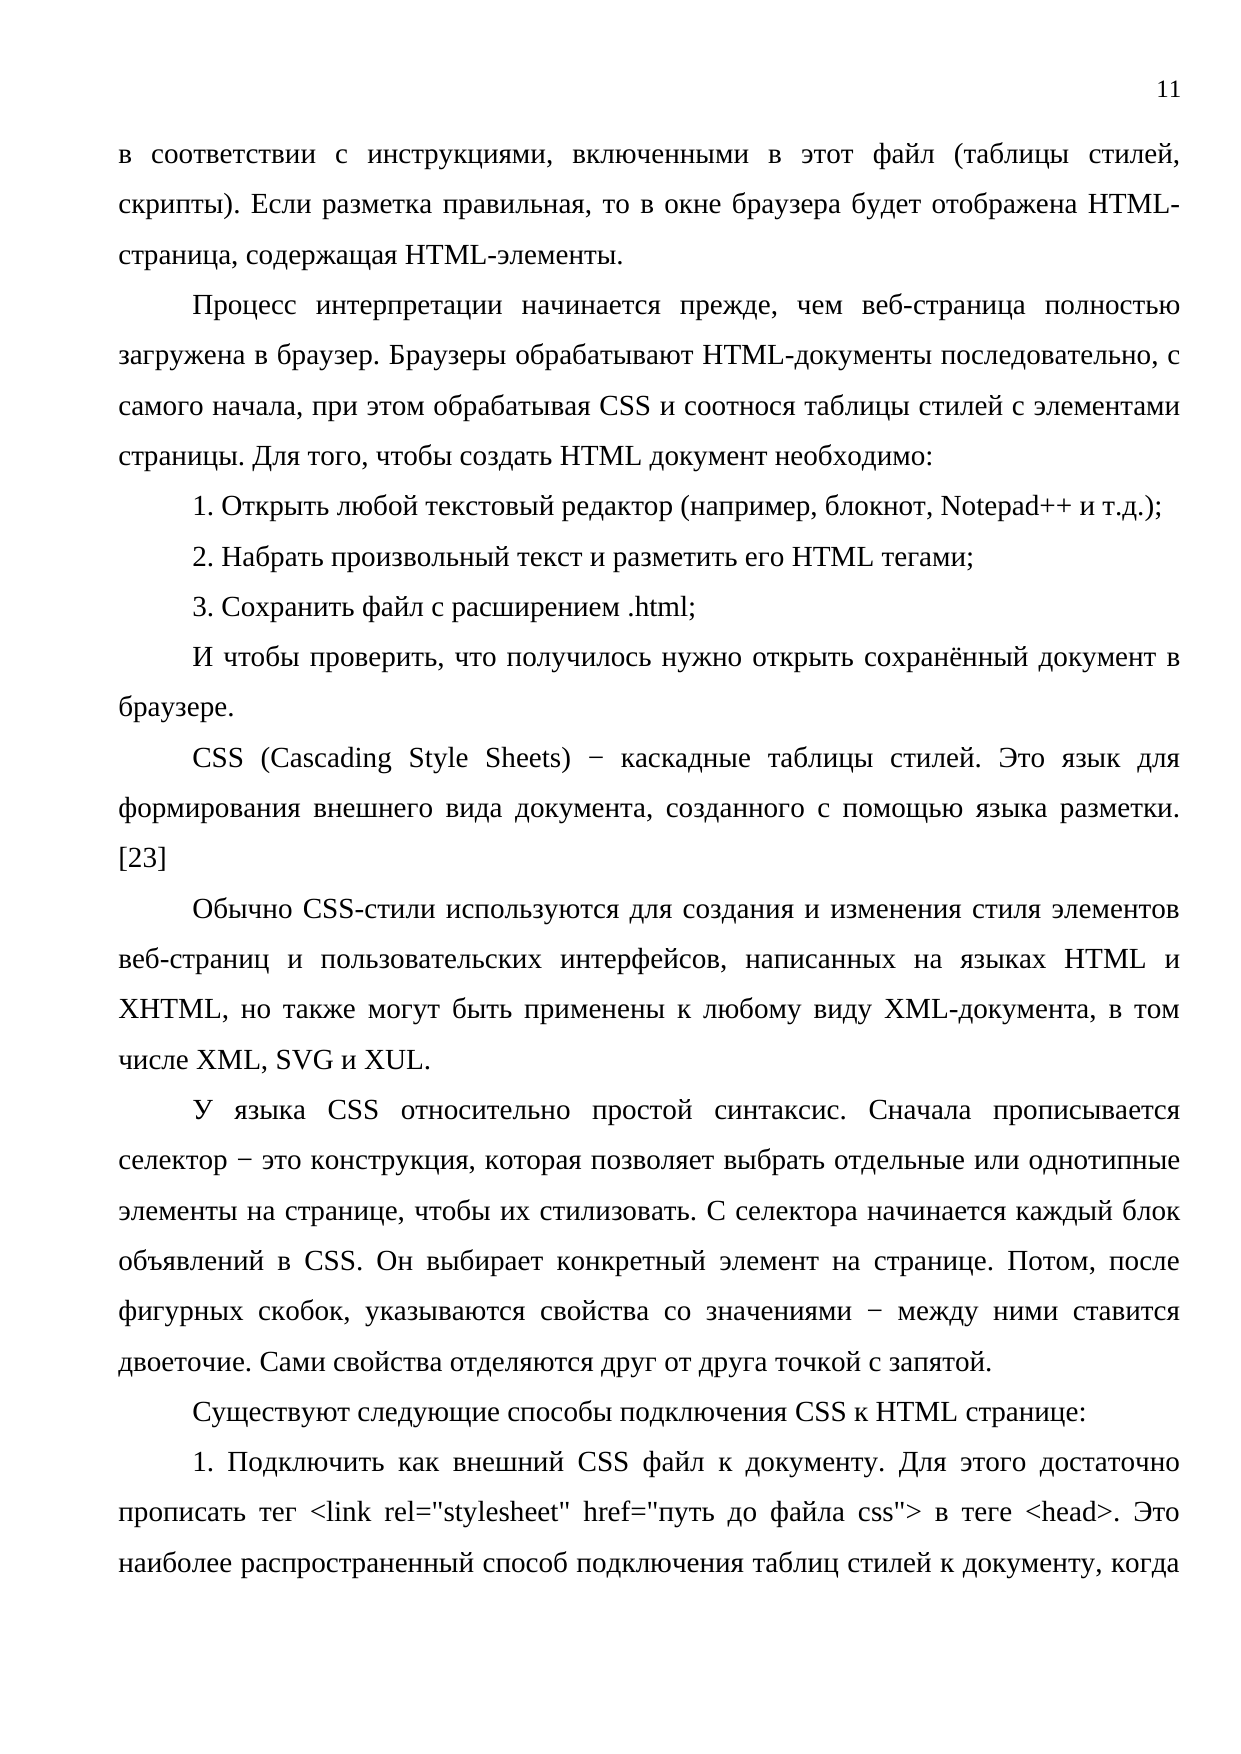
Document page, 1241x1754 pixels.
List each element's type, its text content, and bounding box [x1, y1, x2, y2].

text 3. Сохранить файл с расширением .html; [118, 589, 1181, 622]
text И чтобы проверить, что получилось нужно открыть сохранённый документ в браузере. [118, 639, 1181, 723]
text CSS (Cascading Style Sheets) − каскадные таблицы стилей. Это язык для формирования внешнего вида документа, созданного с помощью языка разметки. [23] [118, 740, 1181, 874]
text Обычно CSS-стили используются для создания и изменения стиля элементов веб-страниц и пользовательских интерфейсов, написанных на языках HTML и XHTML, но также могут быть применены к любому виду XML-документа, в том числе XML, SVG и XUL. [118, 891, 1181, 1075]
text 2. Набрать произвольный текст и разметить его HTML тегами; [118, 539, 1181, 572]
text У языка CSS относительно простой синтаксис. Сначала прописывается селектор − это конструкция, которая позволяет выбрать отдельные или однотипные элементы на странице, чтобы их стилизовать. С селектора начинается каждый блок объявлений в CSS. Он выбирает конкретный элемент на странице. Потом, после фигурных скобок, указываются свойства со значениями − между ними ставится двоеточие. Сами свойства отделяются друг от друга точкой с запятой. [118, 1092, 1181, 1377]
text 1. Открыть любой текстовый редактор (например, блокнот, Notepad++ и т.д.); [118, 488, 1181, 522]
text Существуют следующие способы подключения CSS к HTML странице: [118, 1394, 1181, 1427]
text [118, 136, 1181, 270]
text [118, 1444, 1181, 1578]
text Процесс интерпретации начинается прежде, чем веб-страница полностью загружена в браузер. Браузеры обрабатывают HTML-документы последовательно, с самого начала, при этом обрабатывая CSS и соотнося таблицы стилей с элементами страницы. Для того, чтобы создать HTML документ необходимо: [118, 287, 1181, 472]
